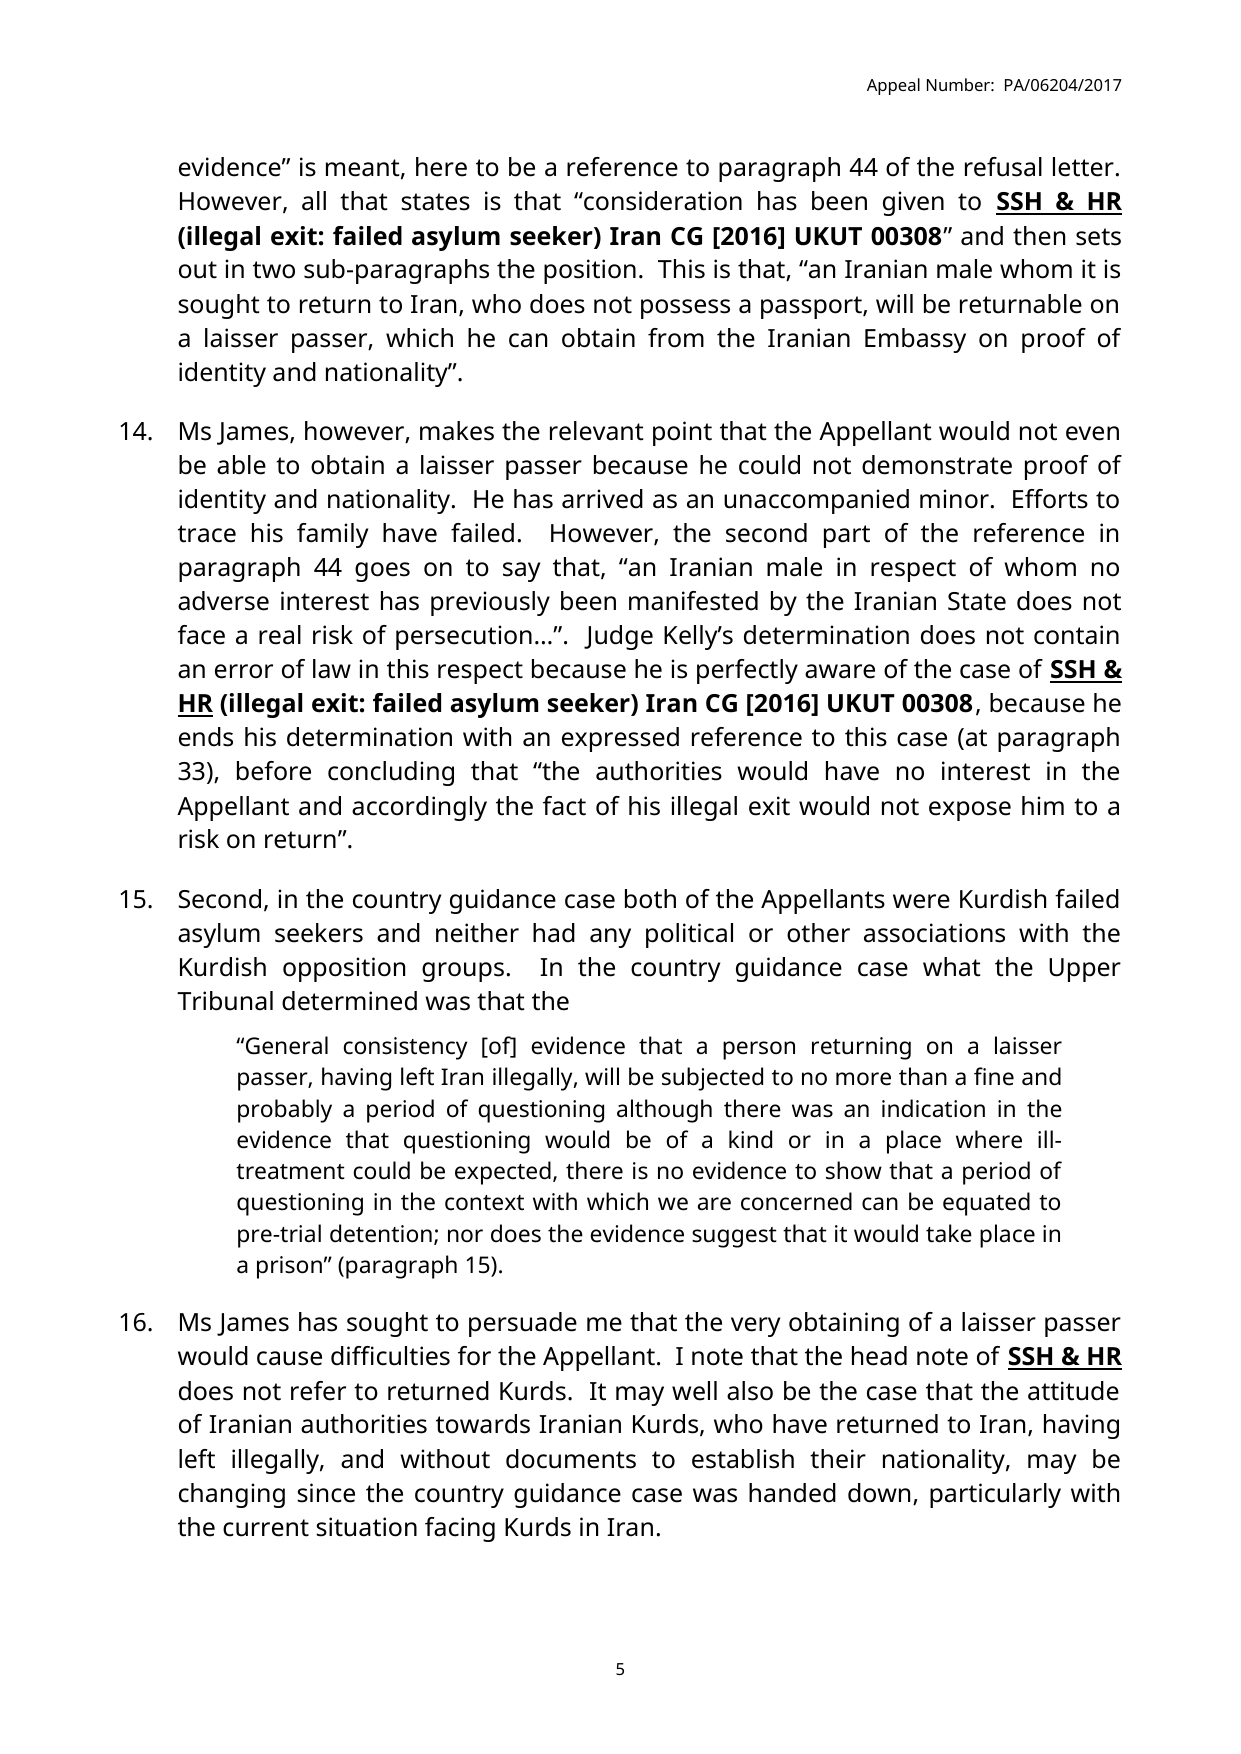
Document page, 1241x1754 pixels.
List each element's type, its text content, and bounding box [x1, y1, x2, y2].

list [118, 150, 1122, 388]
list Ms James, however, makes the relevant point that the Appellant would not even be able to obtain a laisser passer because he could not demonstrate proof of identity and nationality. He has arrived as an unaccompanied minor. Efforts to trace his family have failed. However, the second part of the reference in paragraph 44 goes on to say that, “an Iranian male in respect of whom no adverse interest has previously been manifested by the Iranian State does not face a real risk of persecution…”. Judge Kelly’s determination does not contain an error of law in this respect because he is perfectly aware of the case of SSH & HR (illegal exit: failed asylum seeker) Iran CG [2016] UKUT 00308, because he ends his determination with an expressed reference to this case (at paragraph 33), before concluding that “the authorities would have no interest in the Appellant and accordingly the fact of his illegal exit would not expose him to a risk on return”. [118, 413, 1122, 856]
list Ms James has sought to persuade me that the very obtaining of a laisser passer would cause difficulties for the Appellant. I note that the head note of SSH & HR does not refer to returned Kurds. It may well also be the case that the attitude of Iranian authorities towards Iranian Kurds, who have returned to Iran, having left illegally, and without documents to establish their nationality, may be changing since the country guidance case was handed down, particularly with the current situation facing Kurds in Iran. [118, 1305, 1122, 1543]
list Second, in the country guidance case both of the Appellants were Kurdish failed asylum seekers and neither had any political or other associations with the Kurdish opposition groups. In the country guidance case what the Upper Tribunal determined was that the [118, 881, 1122, 1017]
text “General consistency [of] evidence that a person returning on a laisser passer, having left Iran illegally, will be subjected to no more than a fine and probably a period of questioning although there was an indication in the evidence that questioning would be of a kind or in a place where ill-treatment could be expected, there is no evidence to show that a period of questioning in the context with which we are concerned can be equated to pre-trial detention; nor does the evidence suggest that it would take place in a prison” (paragraph 15). [236, 1030, 1063, 1280]
